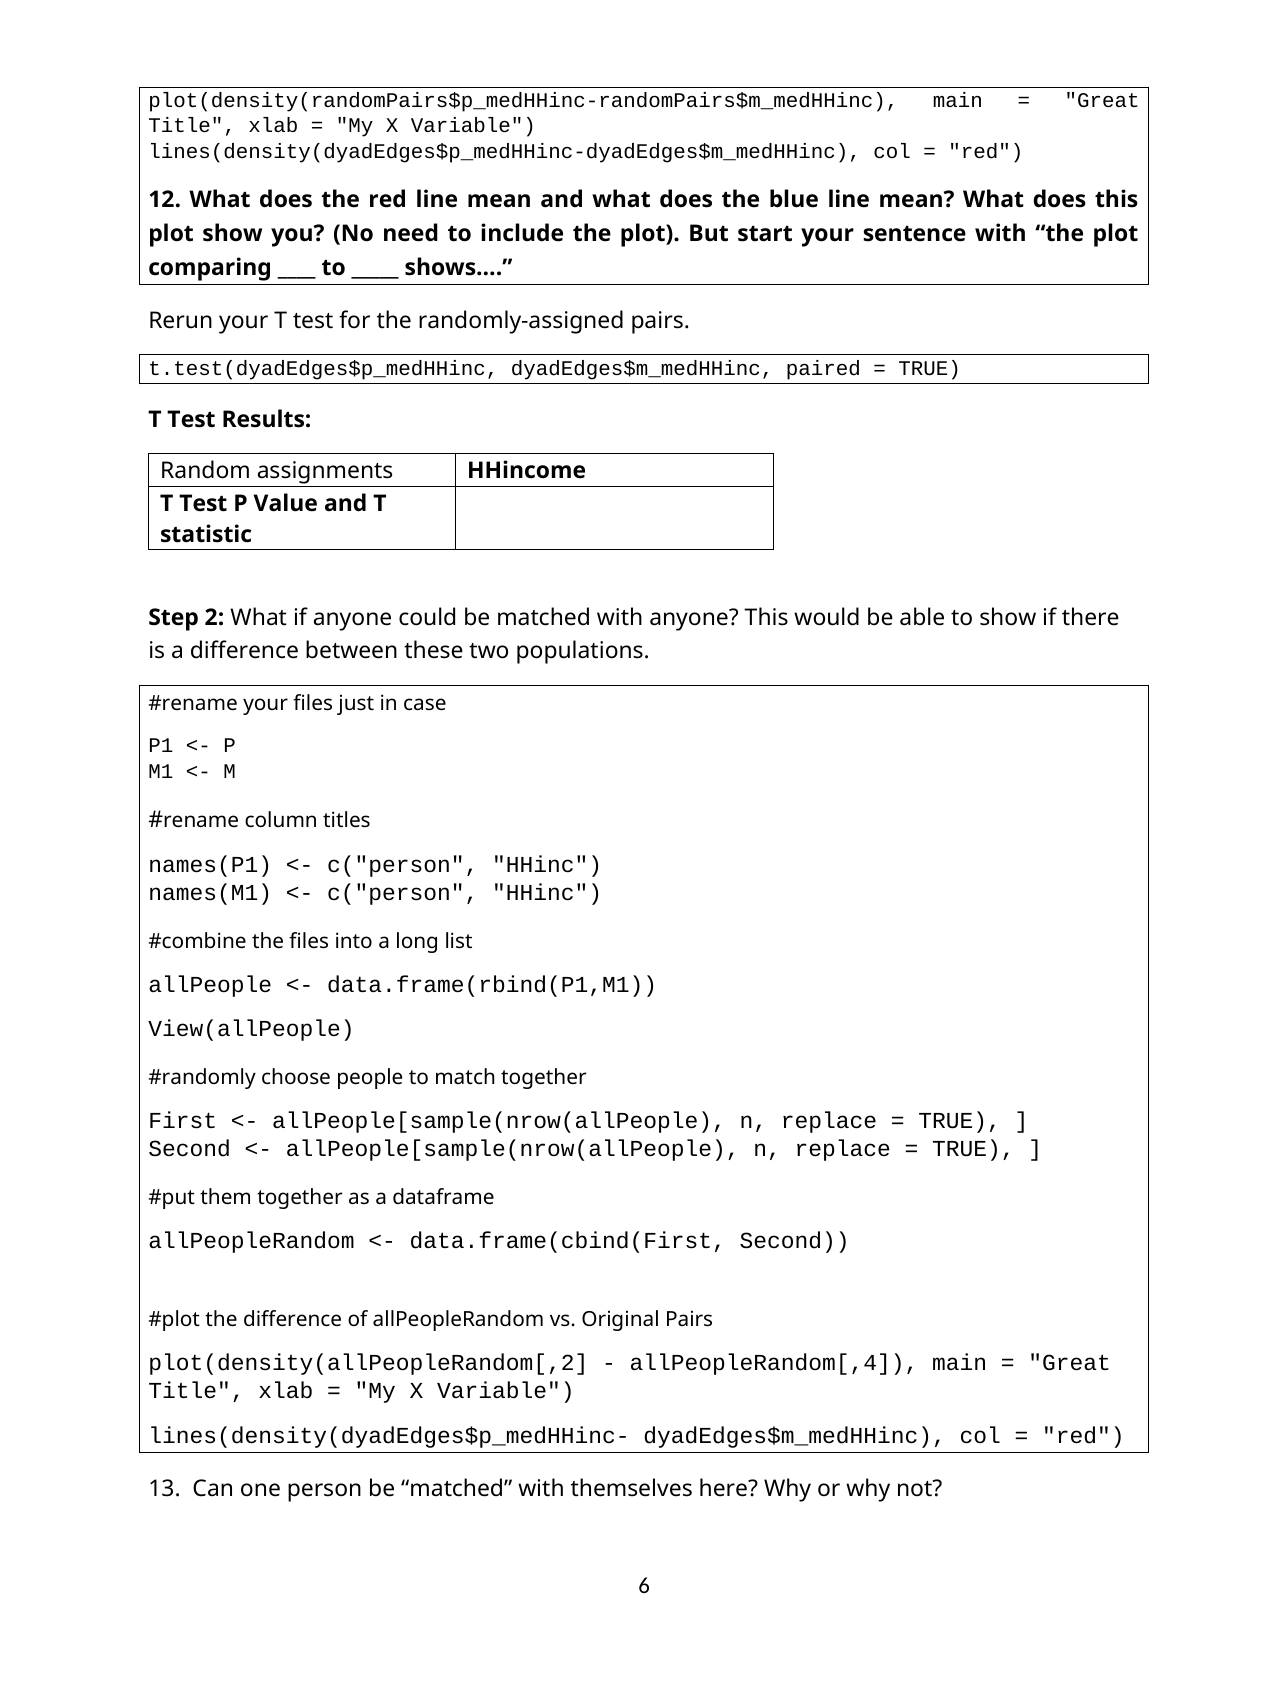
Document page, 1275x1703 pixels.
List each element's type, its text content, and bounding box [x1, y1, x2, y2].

table_header HHincome [456, 454, 773, 486]
text plot(density(allPeopleRandom[,2] - allPeopleRandom[,4]), main = "Great Title", xlab = "My X Variable") [140, 1349, 1148, 1406]
text #rename column titles [140, 800, 1148, 834]
text #randomly choose people to match together [140, 1059, 1148, 1091]
text Step 2: What if anyone could be matched with anyone? This would be able to show if there is a difference between these two populations. [148, 601, 1139, 666]
text #put them together as a dataframe [140, 1179, 1148, 1210]
text 12. What does the red line mean and what does the blue line mean? What does this plot show you? (No need to include the plot). But start your sentence with “the plot comparing ____ to _____ shows….” [140, 180, 1148, 284]
table_header Random assignments [149, 454, 455, 486]
text Rerun your T test for the randomly-assigned pairs. [148, 304, 1139, 335]
text T Test Results: [148, 403, 1139, 434]
text View(allPeople) [140, 1014, 1148, 1043]
table_cell T Test P Value and T statistic [149, 487, 455, 549]
text allPeople <- data.frame(rbind(P1,M1)) [140, 970, 1148, 999]
text First <- allPeople[sample(nrow(allPeople), n, replace = TRUE), ] Second <- allPeople[sample(nrow(allPeople), n, replace = TRUE), ] [140, 1106, 1148, 1163]
table_cell [456, 487, 773, 549]
text #rename your files just in case [140, 686, 1148, 716]
list 13. Can one person be “matched” with themselves here? Why or why not? [148, 1472, 1139, 1503]
text t.test(dyadEdges$p_medHHinc, dyadEdges$m_medHHinc, paired = TRUE) [140, 355, 1148, 383]
text names(P1) <- c("person", "HHinc") names(M1) <- c("person", "HHinc") [140, 850, 1148, 907]
text plot(density(randomPairs$p_medHHinc-randomPairs$m_medHHinc), main = "Great Title", xlab = "My X Variable") lines(density(dyadEdges$p_medHHinc-dyadEdges$m_medHHinc), col = "red") [140, 88, 1148, 164]
text #plot the difference of allPeopleRandom vs. Original Pairs [140, 1271, 1148, 1333]
text #combine the files into a long list [140, 923, 1148, 954]
text allPeopleRandom <- data.frame(cbind(First, Second)) [140, 1226, 1148, 1255]
text P1 <- P M1 <- M [140, 732, 1148, 784]
text lines(density(dyadEdges$p_medHHinc- dyadEdges$m_medHHinc), col = "red") [140, 1421, 1148, 1452]
